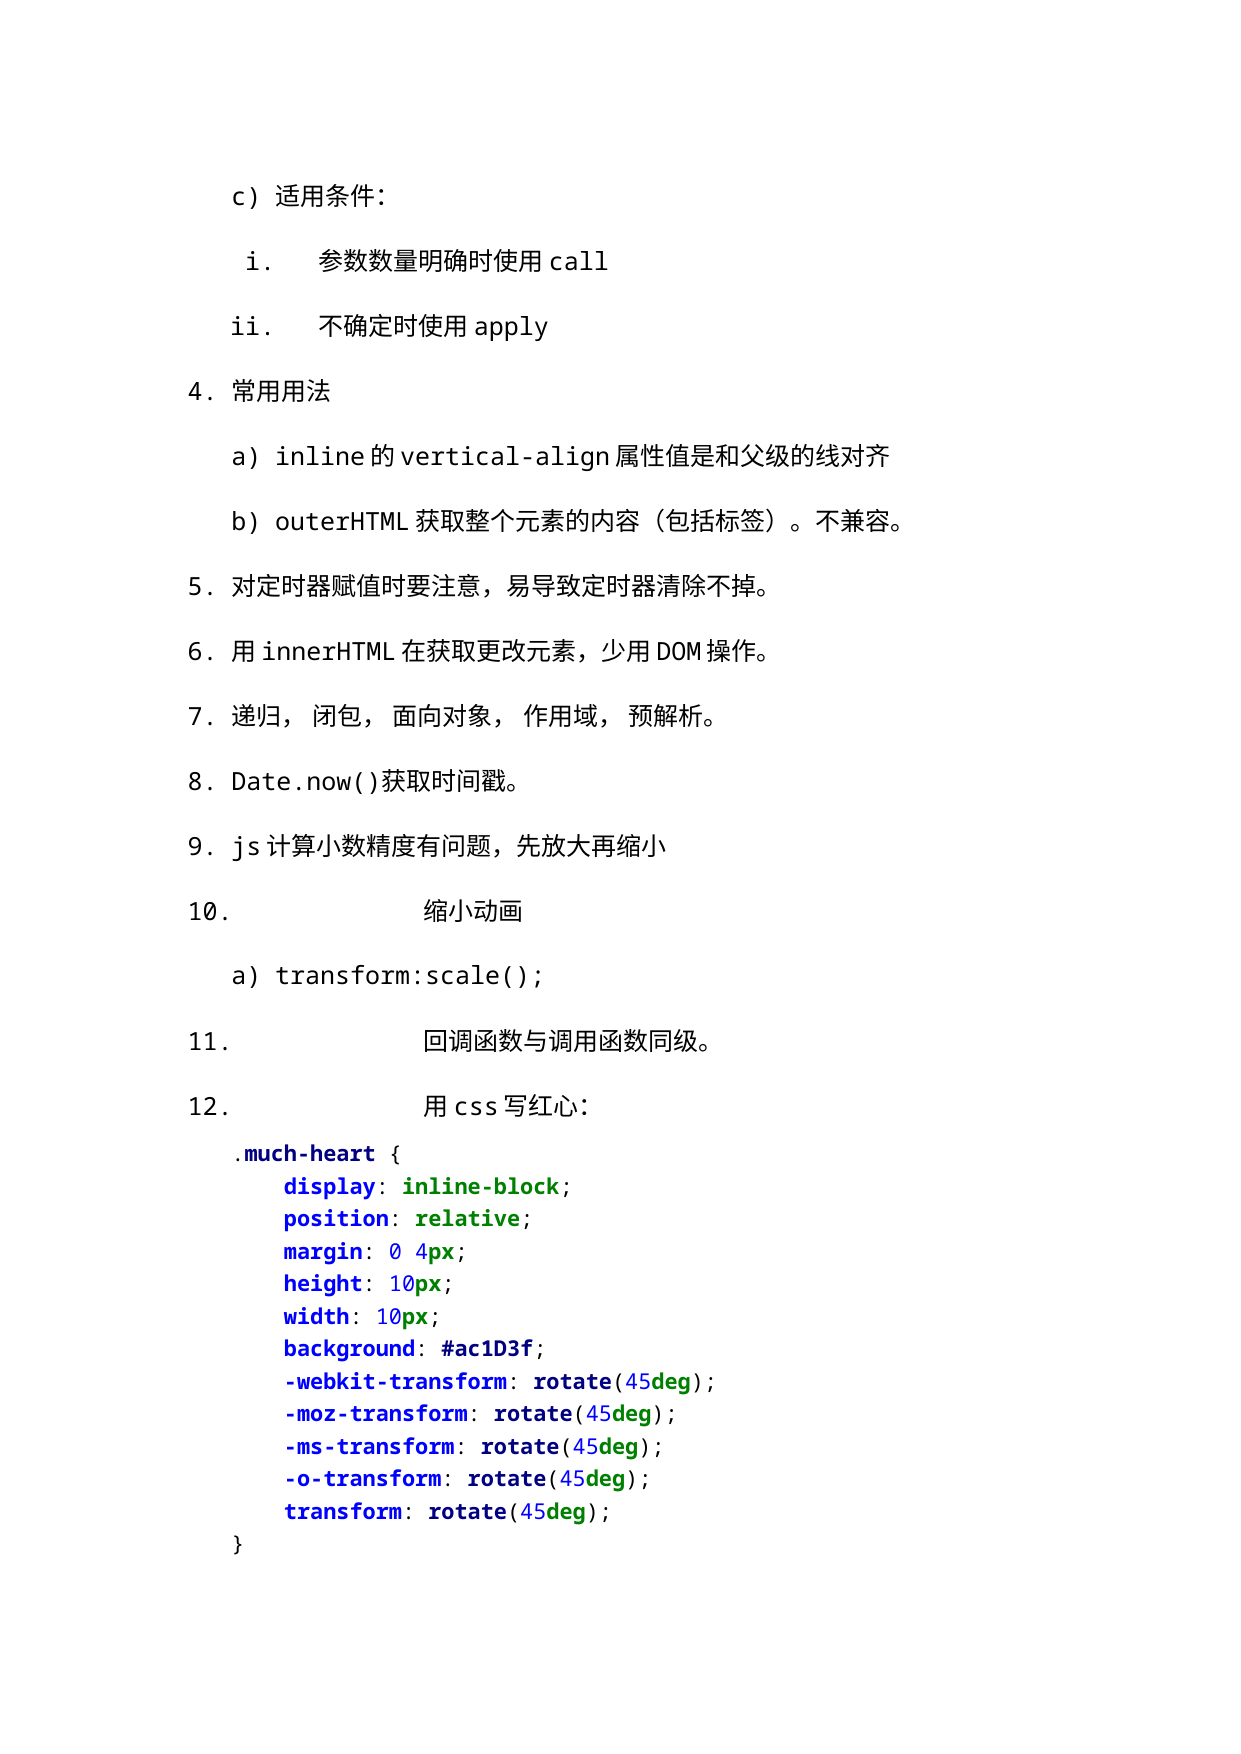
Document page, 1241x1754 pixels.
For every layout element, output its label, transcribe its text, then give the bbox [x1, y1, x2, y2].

list 参数数量明确时使用call [275, 227, 1053, 292]
list 适用条件： [231, 162, 1053, 227]
list 回调函数与调用函数同级。 [187, 1007, 1053, 1072]
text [231, 1137, 1053, 1559]
list outerHTML获取整个元素的内容（包括标签）。不兼容。 [231, 487, 1053, 552]
list 用innerHTML在获取更改元素，少用DOM操作。 [187, 617, 1053, 682]
list transform:scale(); [231, 942, 1053, 1007]
list 缩小动画 [187, 877, 1053, 942]
list 用css写红心： [187, 1072, 1053, 1137]
list Date.now()获取时间戳。 [187, 747, 1053, 812]
list inline的vertical-align属性值是和父级的线对齐 [231, 422, 1053, 487]
list 常用用法 [187, 357, 1053, 422]
list 递归， 闭包， 面向对象， 作用域， 预解析。 [187, 682, 1053, 747]
list 对定时器赋值时要注意，易导致定时器清除不掉。 [187, 552, 1053, 617]
list js计算小数精度有问题，先放大再缩小 [187, 812, 1053, 877]
list 不确定时使用apply [275, 292, 1053, 357]
